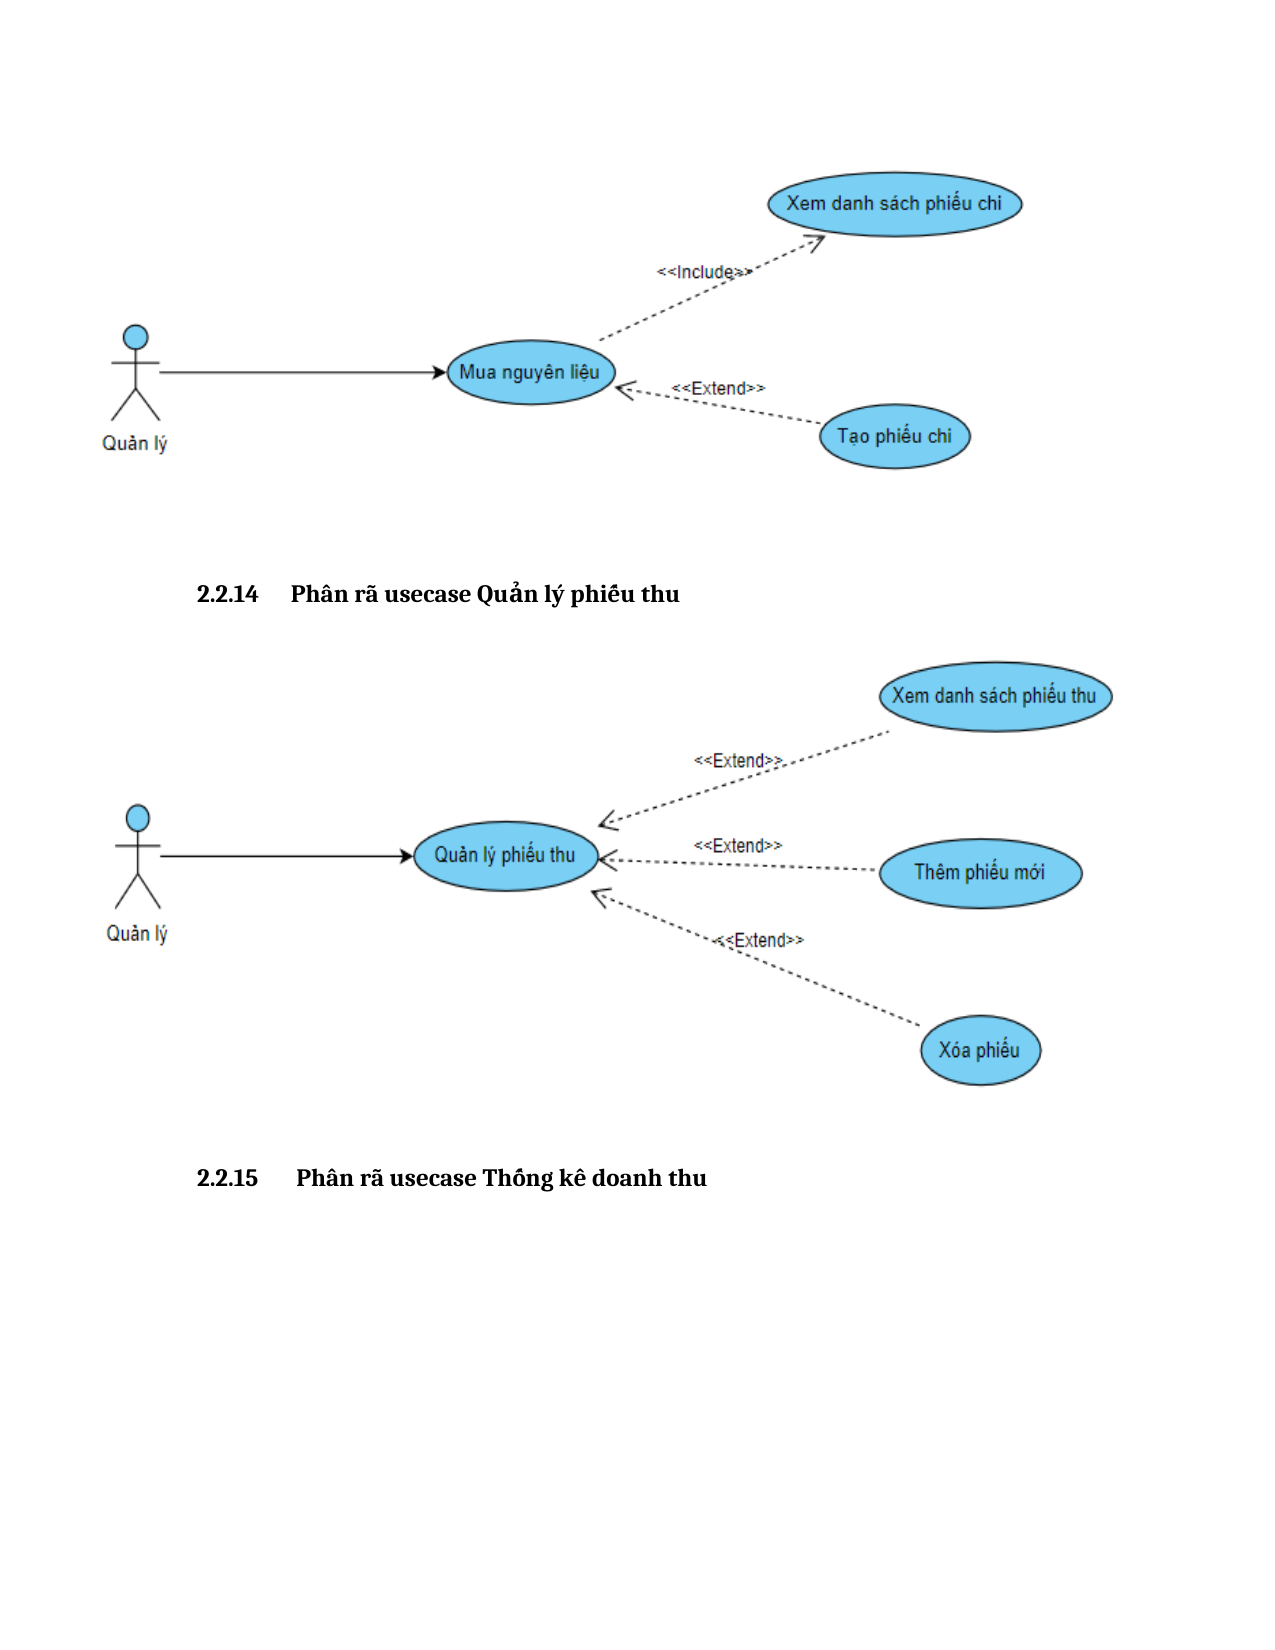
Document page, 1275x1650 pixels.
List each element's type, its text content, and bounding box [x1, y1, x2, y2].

list Phân rã usecase Quản lý phiếu thu [197, 579, 1191, 608]
list Phân rã usecase Thống kê doanh thu [197, 1164, 1191, 1193]
picture [84, 629, 1124, 1108]
picture [84, 150, 1060, 504]
